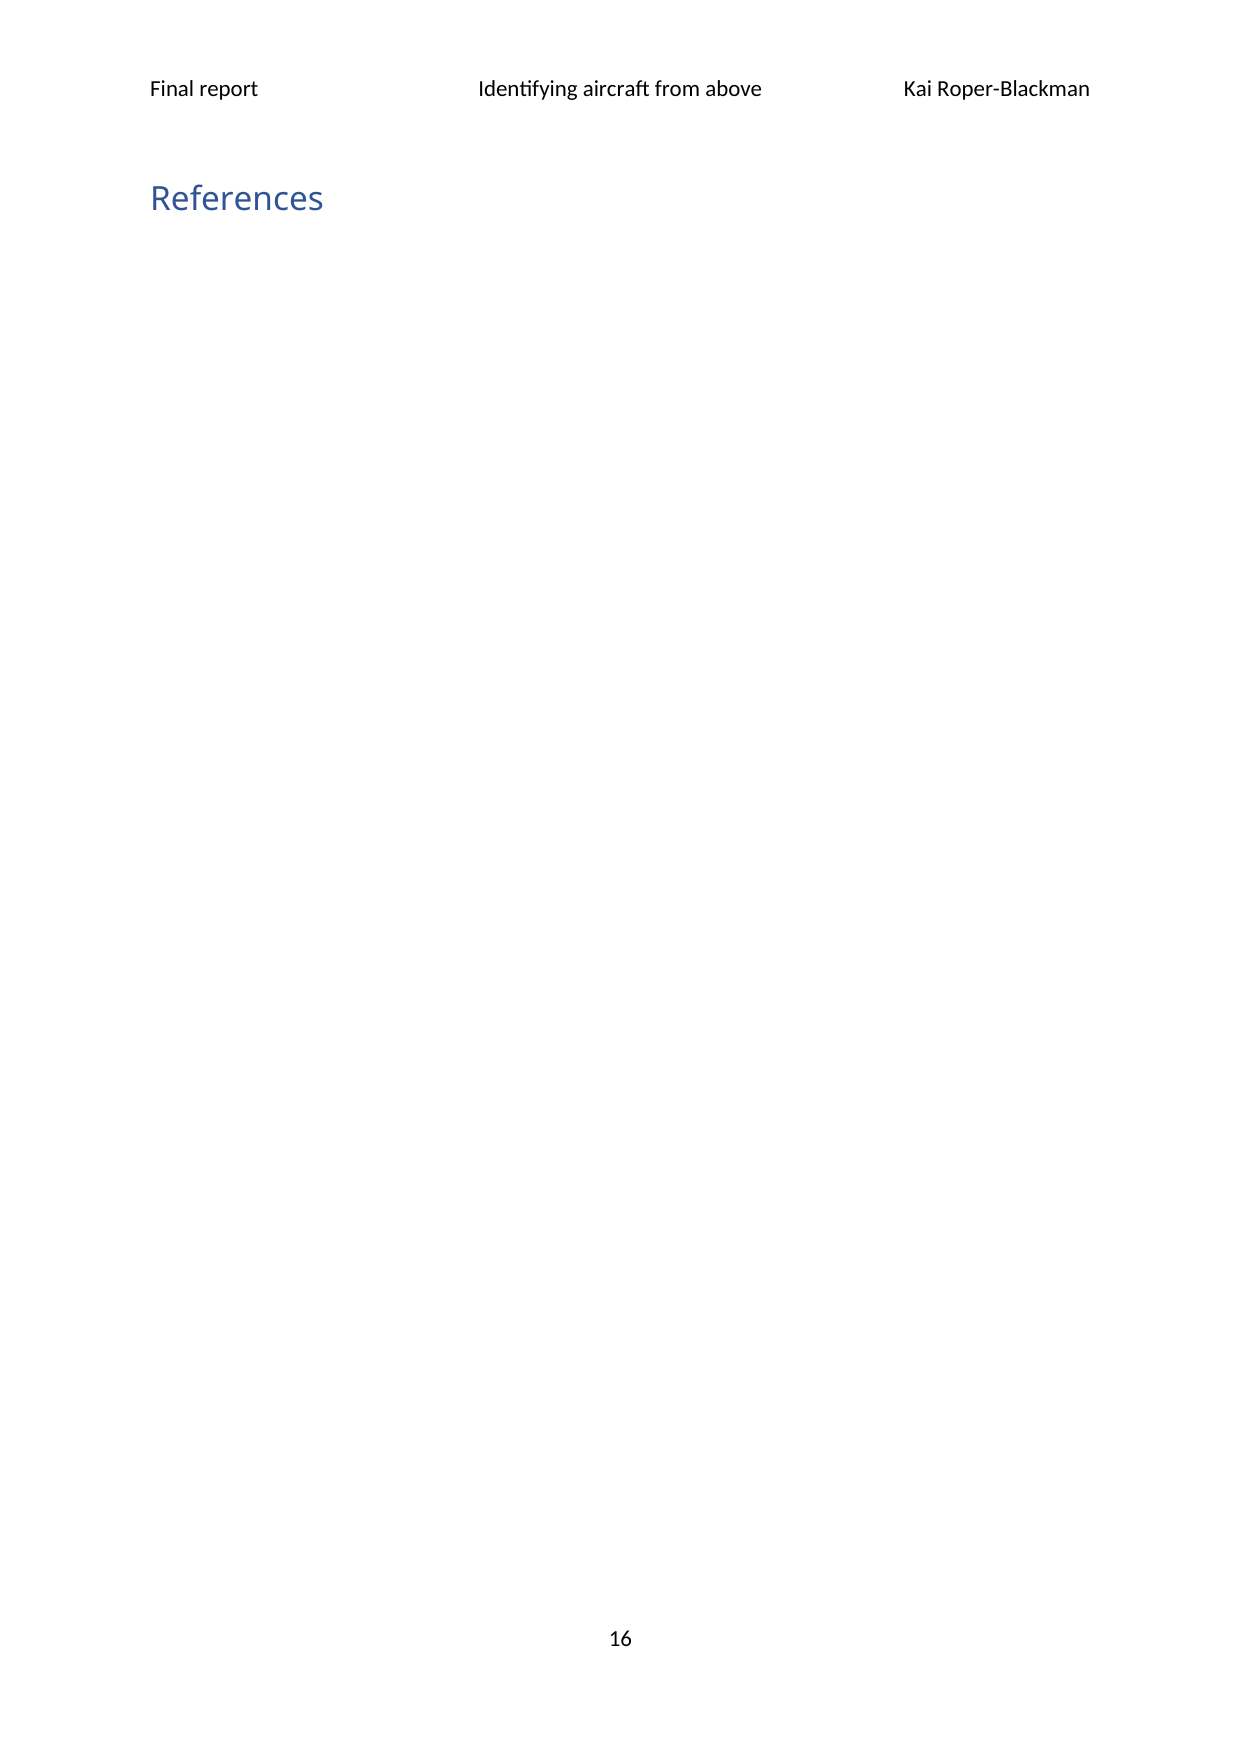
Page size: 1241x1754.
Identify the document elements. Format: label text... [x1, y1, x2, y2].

subtitle References [150, 175, 1090, 220]
